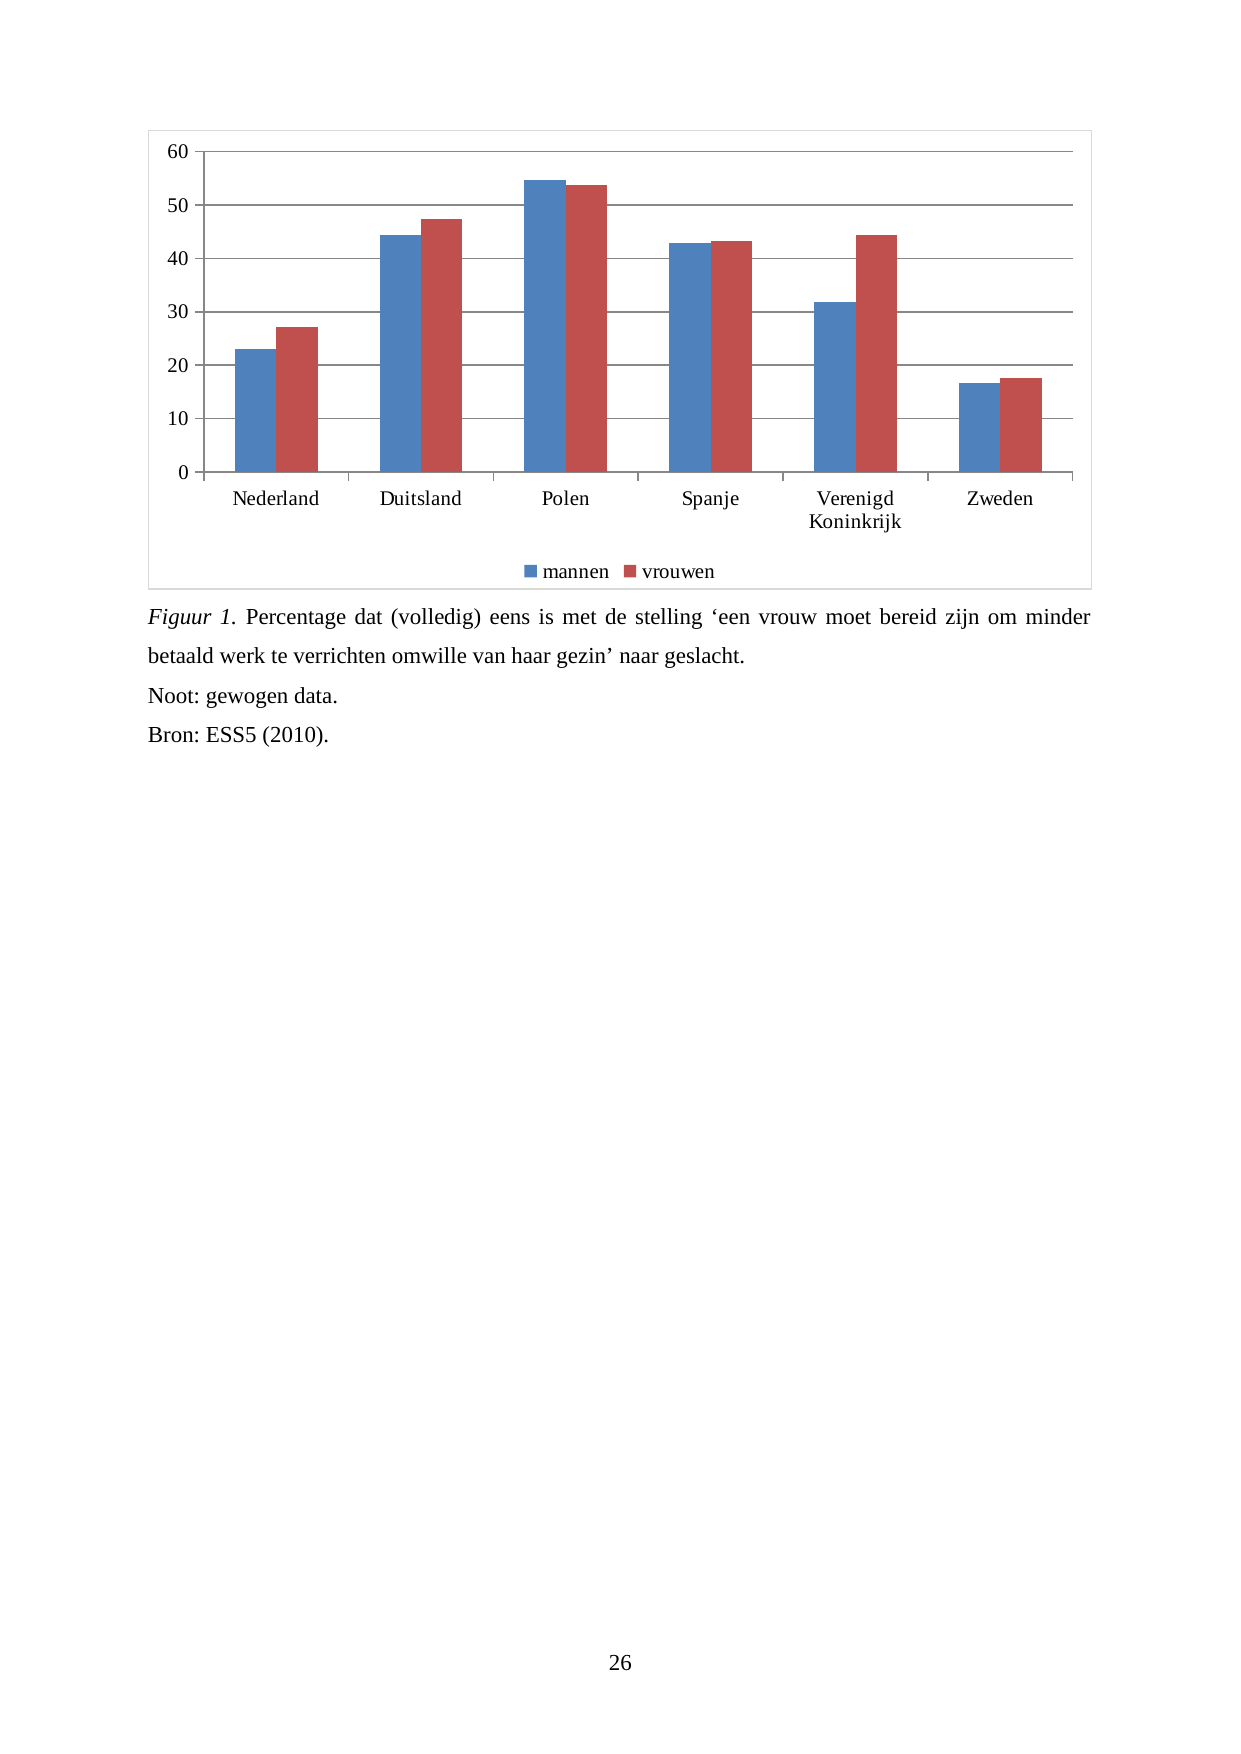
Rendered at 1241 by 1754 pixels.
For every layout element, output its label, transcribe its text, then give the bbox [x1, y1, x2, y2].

text Bron: ESS5 (2010). [148, 721, 1092, 748]
text Noot: gewogen data. [148, 682, 1092, 708]
text Figuur 1. Percentage dat (volledig) eens is met de stelling ‘een vrouw moet bereid zijn om minder betaald werk te verrichten omwille van haar gezin’ naar geslacht. [148, 603, 1092, 669]
